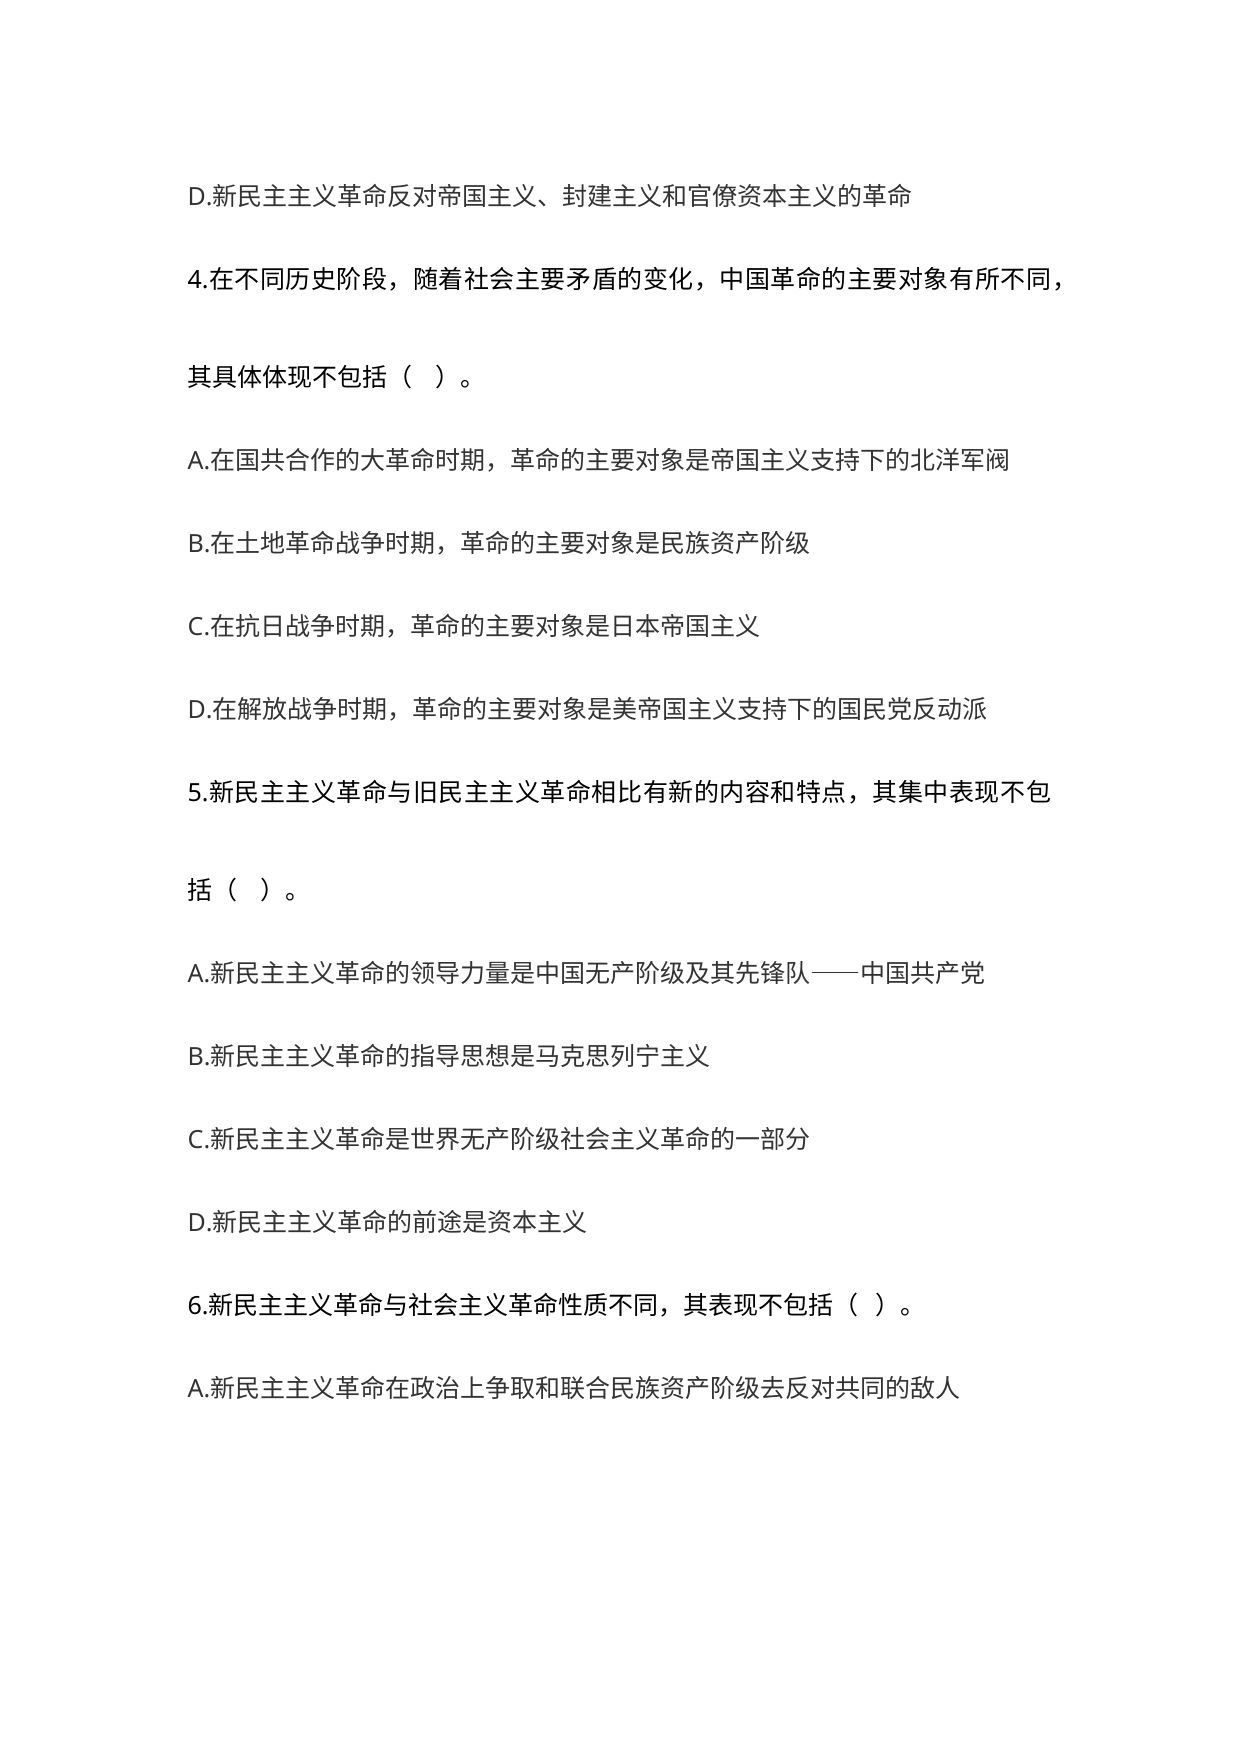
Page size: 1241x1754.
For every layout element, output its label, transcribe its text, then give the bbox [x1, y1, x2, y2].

text C.新民主主义革命是世界无产阶级社会主义革命的一部分 [187, 1105, 1053, 1170]
text A.新民主主义革命的领导力量是中国无产阶级及其先锋队——中国共产党 [187, 939, 1053, 1004]
text A.新民主主义革命在政治上争取和联合民族资产阶级去反对共同的敌人 [187, 1354, 1053, 1419]
text 6.新民主主义革命与社会主义革命性质不同，其表现不包括（ ）。 [187, 1271, 1053, 1336]
text 5.新民主主义革命与旧民主主义革命相比有新的内容和特点，其集中表现不包括（ ）。 [187, 758, 1053, 921]
text D.新民主主义革命的前途是资本主义 [187, 1188, 1053, 1253]
text 4.在不同历史阶段，随着社会主要矛盾的变化，中国革命的主要对象有所不同，其具体体现不包括（ ）。 [187, 245, 1053, 408]
text B.在土地革命战争时期，革命的主要对象是民族资产阶级 [187, 509, 1053, 574]
text D.在解放战争时期，革命的主要对象是美帝国主义支持下的国民党反动派 [187, 675, 1053, 740]
text B.新民主主义革命的指导思想是马克思列宁主义 [187, 1022, 1053, 1087]
text C.在抗日战争时期，革命的主要对象是日本帝国主义 [187, 592, 1053, 657]
text A.在国共合作的大革命时期，革命的主要对象是帝国主义支持下的北洋军阀 [187, 426, 1053, 491]
text D.新民主主义革命反对帝国主义、封建主义和官僚资本主义的革命 [187, 162, 1053, 227]
